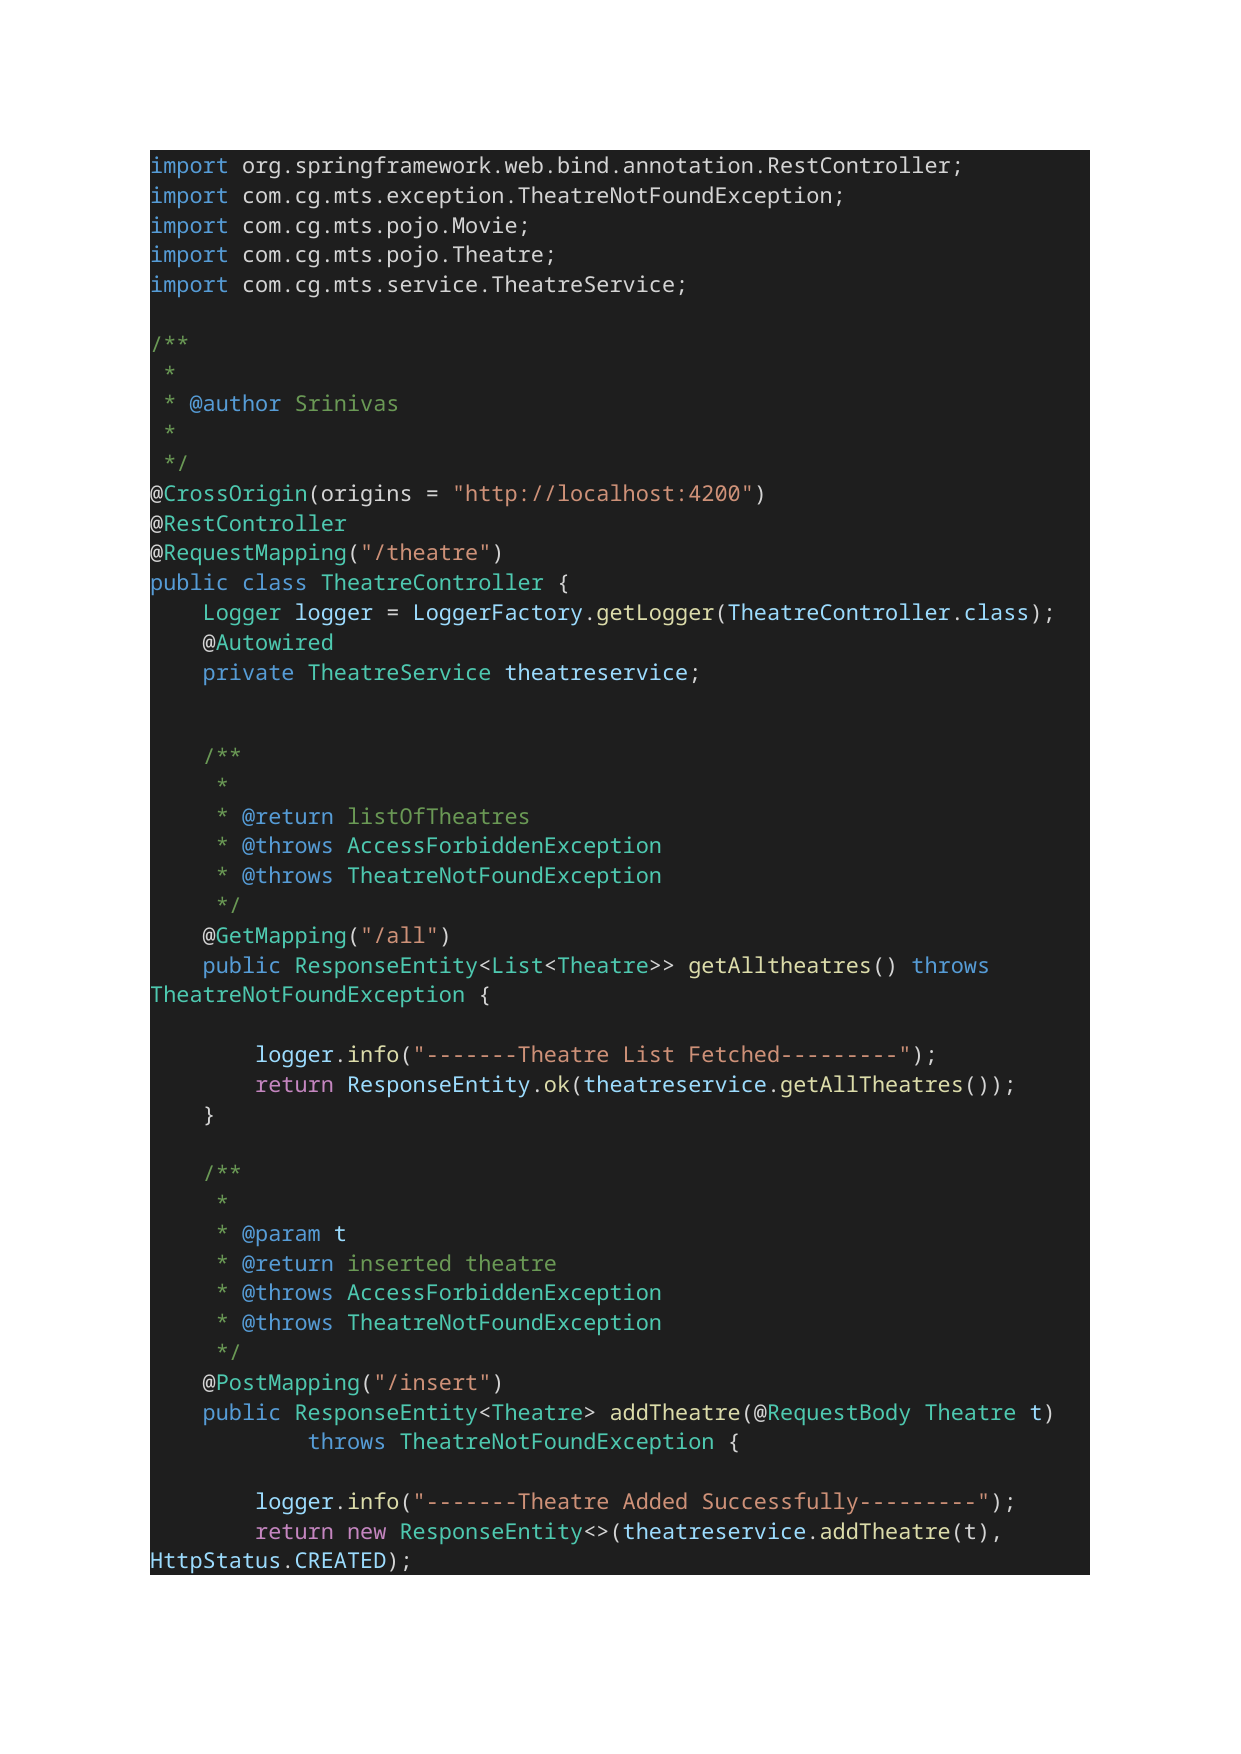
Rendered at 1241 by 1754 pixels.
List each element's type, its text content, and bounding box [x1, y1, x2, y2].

text Logger logger = LoggerFactory.getLogger(TheatreController.class); [150, 597, 1090, 627]
text /** [150, 1158, 1090, 1188]
text @Autowired [150, 627, 1090, 656]
text logger.info("-------Theatre Added Successfully---------"); [150, 1486, 1090, 1516]
text * @param t [150, 1218, 1090, 1247]
text private TheatreService theatreservice; [150, 656, 1090, 686]
text @RestController [150, 507, 1090, 537]
text * @return inserted theatre [150, 1247, 1090, 1277]
text @PostMapping("/insert") [150, 1367, 1090, 1396]
text /** [150, 329, 1090, 358]
text import com.cg.mts.pojo.Theatre; [150, 239, 1090, 269]
text @CrossOrigin(origins = "http://localhost:4200") [150, 478, 1090, 507]
text } [150, 1098, 1090, 1128]
text import com.cg.mts.exception.TheatreNotFoundException; [150, 180, 1090, 209]
text return ResponseEntity.ok(theatreservice.getAllTheatres()); [150, 1069, 1090, 1098]
text * [150, 358, 1090, 388]
text * @throws AccessForbiddenException [150, 1277, 1090, 1307]
text * @throws TheatreNotFoundException [150, 860, 1090, 890]
text import org.springframework.web.bind.annotation.RestController; [150, 150, 1090, 180]
text * [150, 771, 1090, 801]
text * [150, 1188, 1090, 1218]
text return new ResponseEntity<>(theatreservice.addTheatre(t), HttpStatus.CREATED); [150, 1516, 1090, 1575]
text * @throws TheatreNotFoundException [150, 1307, 1090, 1337]
text */ [150, 890, 1090, 920]
text @GetMapping("/all") [150, 920, 1090, 949]
text */ [150, 1337, 1090, 1367]
text @RequestMapping("/theatre") [150, 537, 1090, 567]
text public ResponseEntity<List<Theatre>> getAlltheatres() throws TheatreNotFoundException { [150, 949, 1090, 1009]
text throws TheatreNotFoundException { [150, 1426, 1090, 1456]
text public class TheatreController { [150, 567, 1090, 597]
text * @throws AccessForbiddenException [150, 830, 1090, 860]
text * @return listOfTheatres [150, 801, 1090, 830]
text logger.info("-------Theatre List Fetched---------"); [150, 1039, 1090, 1069]
text * @author Srinivas [150, 388, 1090, 418]
text public ResponseEntity<Theatre> addTheatre(@RequestBody Theatre t) [150, 1396, 1090, 1426]
text * [150, 418, 1090, 448]
text import com.cg.mts.service.TheatreService; [150, 269, 1090, 299]
text */ [150, 448, 1090, 478]
text /** [150, 741, 1090, 771]
text import com.cg.mts.pojo.Movie; [150, 209, 1090, 239]
